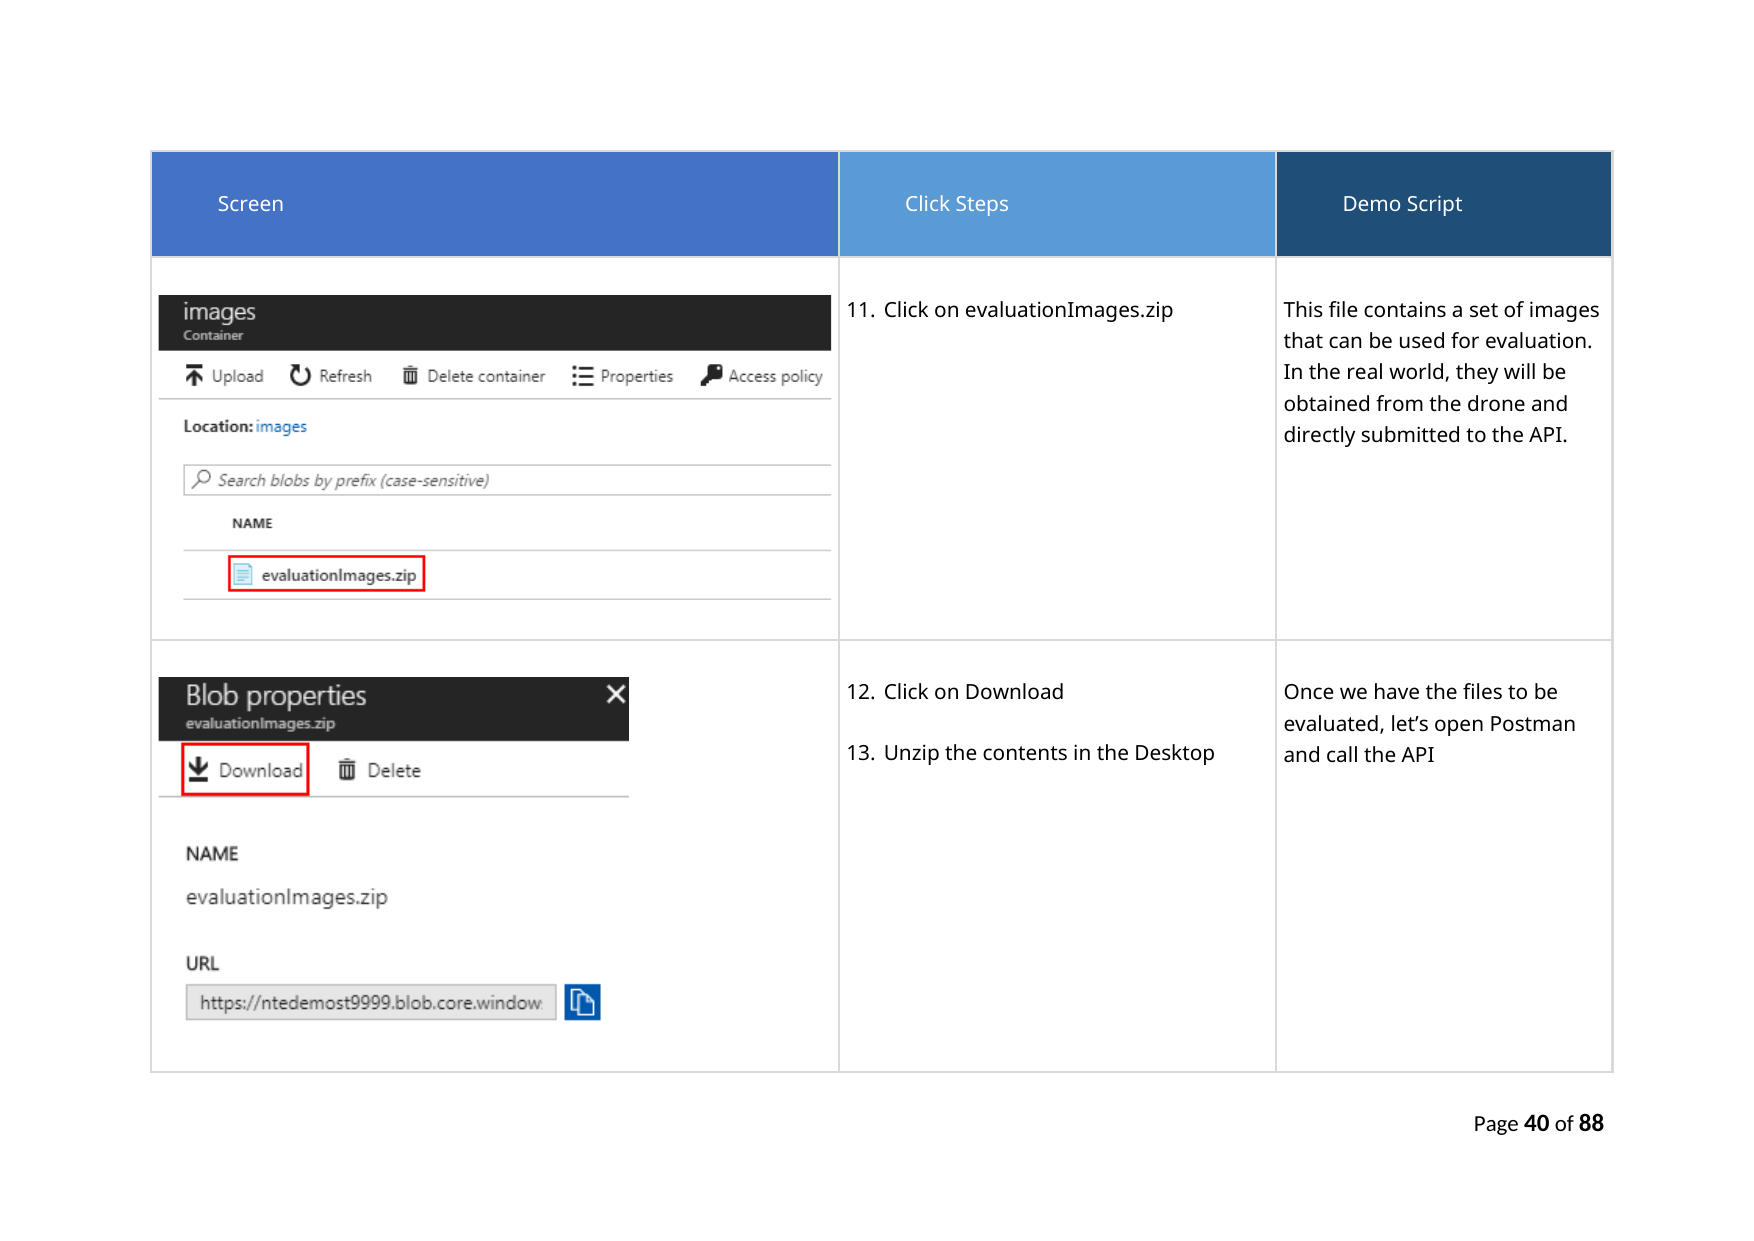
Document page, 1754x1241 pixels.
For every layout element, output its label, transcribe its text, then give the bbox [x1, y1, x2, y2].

picture [158, 295, 832, 600]
table_cell Click on Download Unzip the contents in the Desktop [840, 641, 1275, 1071]
table_cell This file contains a set of images that can be used for evaluation. In the real world, they will be obtained from the drone and directly submitted to the API. [1277, 258, 1611, 639]
table_header Click Steps [840, 152, 1275, 256]
table_cell [152, 258, 838, 639]
table_header Screen [152, 152, 838, 256]
table_cell Once we have the files to be evaluated, let’s open Postman and call the API [1277, 641, 1611, 1071]
table_header Demo Script [1277, 152, 1611, 256]
table_cell [152, 641, 838, 1071]
picture [158, 677, 629, 1033]
table_cell Click on evaluationImages.zip [840, 258, 1275, 639]
